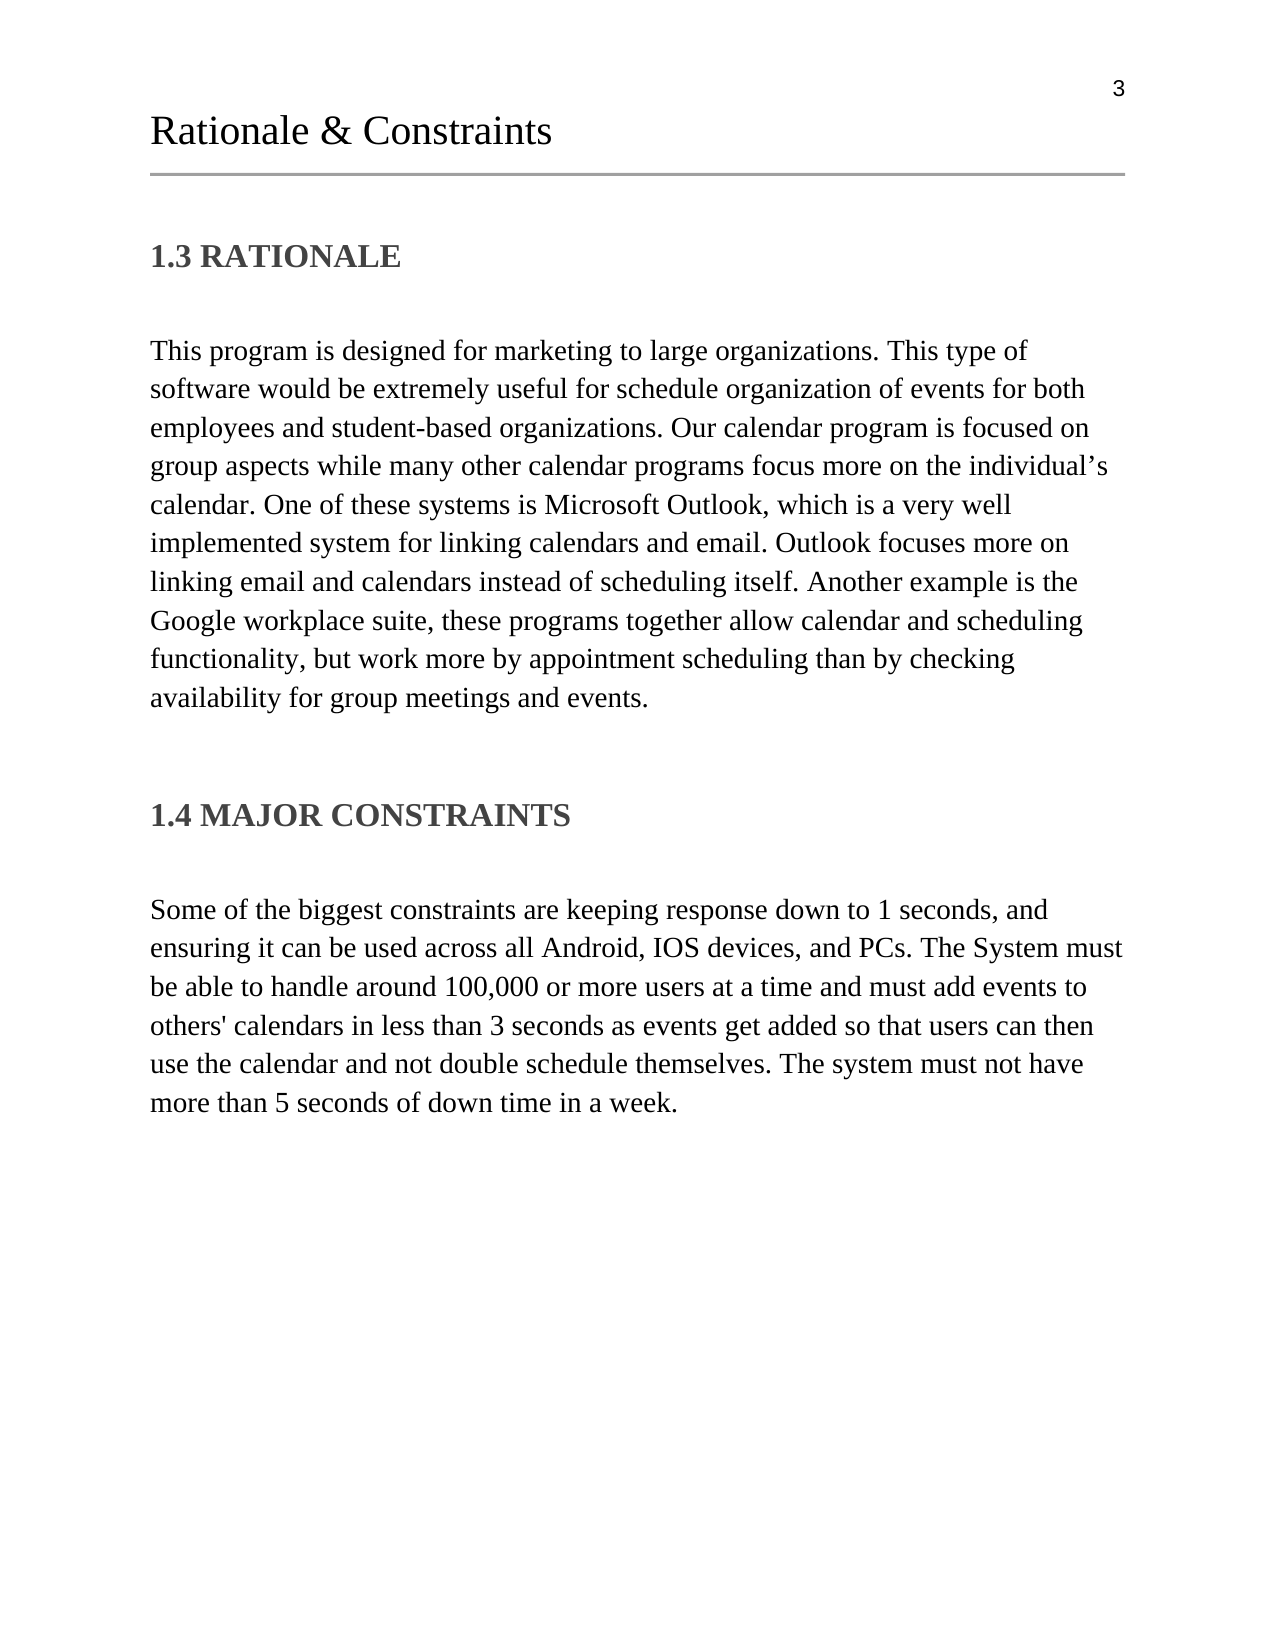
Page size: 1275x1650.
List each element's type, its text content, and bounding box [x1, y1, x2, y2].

text This program is designed for marketing to large organizations. This type of software would be extremely useful for schedule organization of events for both employees and student-based organizations. Our calendar program is focused on group aspects while many other calendar programs focus more on the individual’s calendar. One of these systems is Microsoft Outlook, which is a very well implemented system for linking calendars and email. Outlook focuses more on linking email and calendars instead of scheduling itself. Another example is the Google workplace suite, these programs together allow calendar and scheduling functionality, but work more by appointment scheduling than by checking availability for group meetings and events. [150, 333, 1125, 713]
subtitle 1.3 RATIONALE [150, 236, 1125, 275]
subtitle Rationale & Constraints [150, 105, 1125, 153]
text Some of the biggest constraints are keeping response down to 1 seconds, and ensuring it can be used across all Android, IOS devices, and PCs. The System must be able to handle around 100,000 or more users at a time and must add events to others' calendars in less than 3 seconds as events get added so that users can then use the calendar and not double schedule themselves. The system must not have more than 5 seconds of down time in a week. [150, 892, 1125, 1118]
subtitle 1.4 MAJOR CONSTRAINTS [150, 796, 1125, 834]
